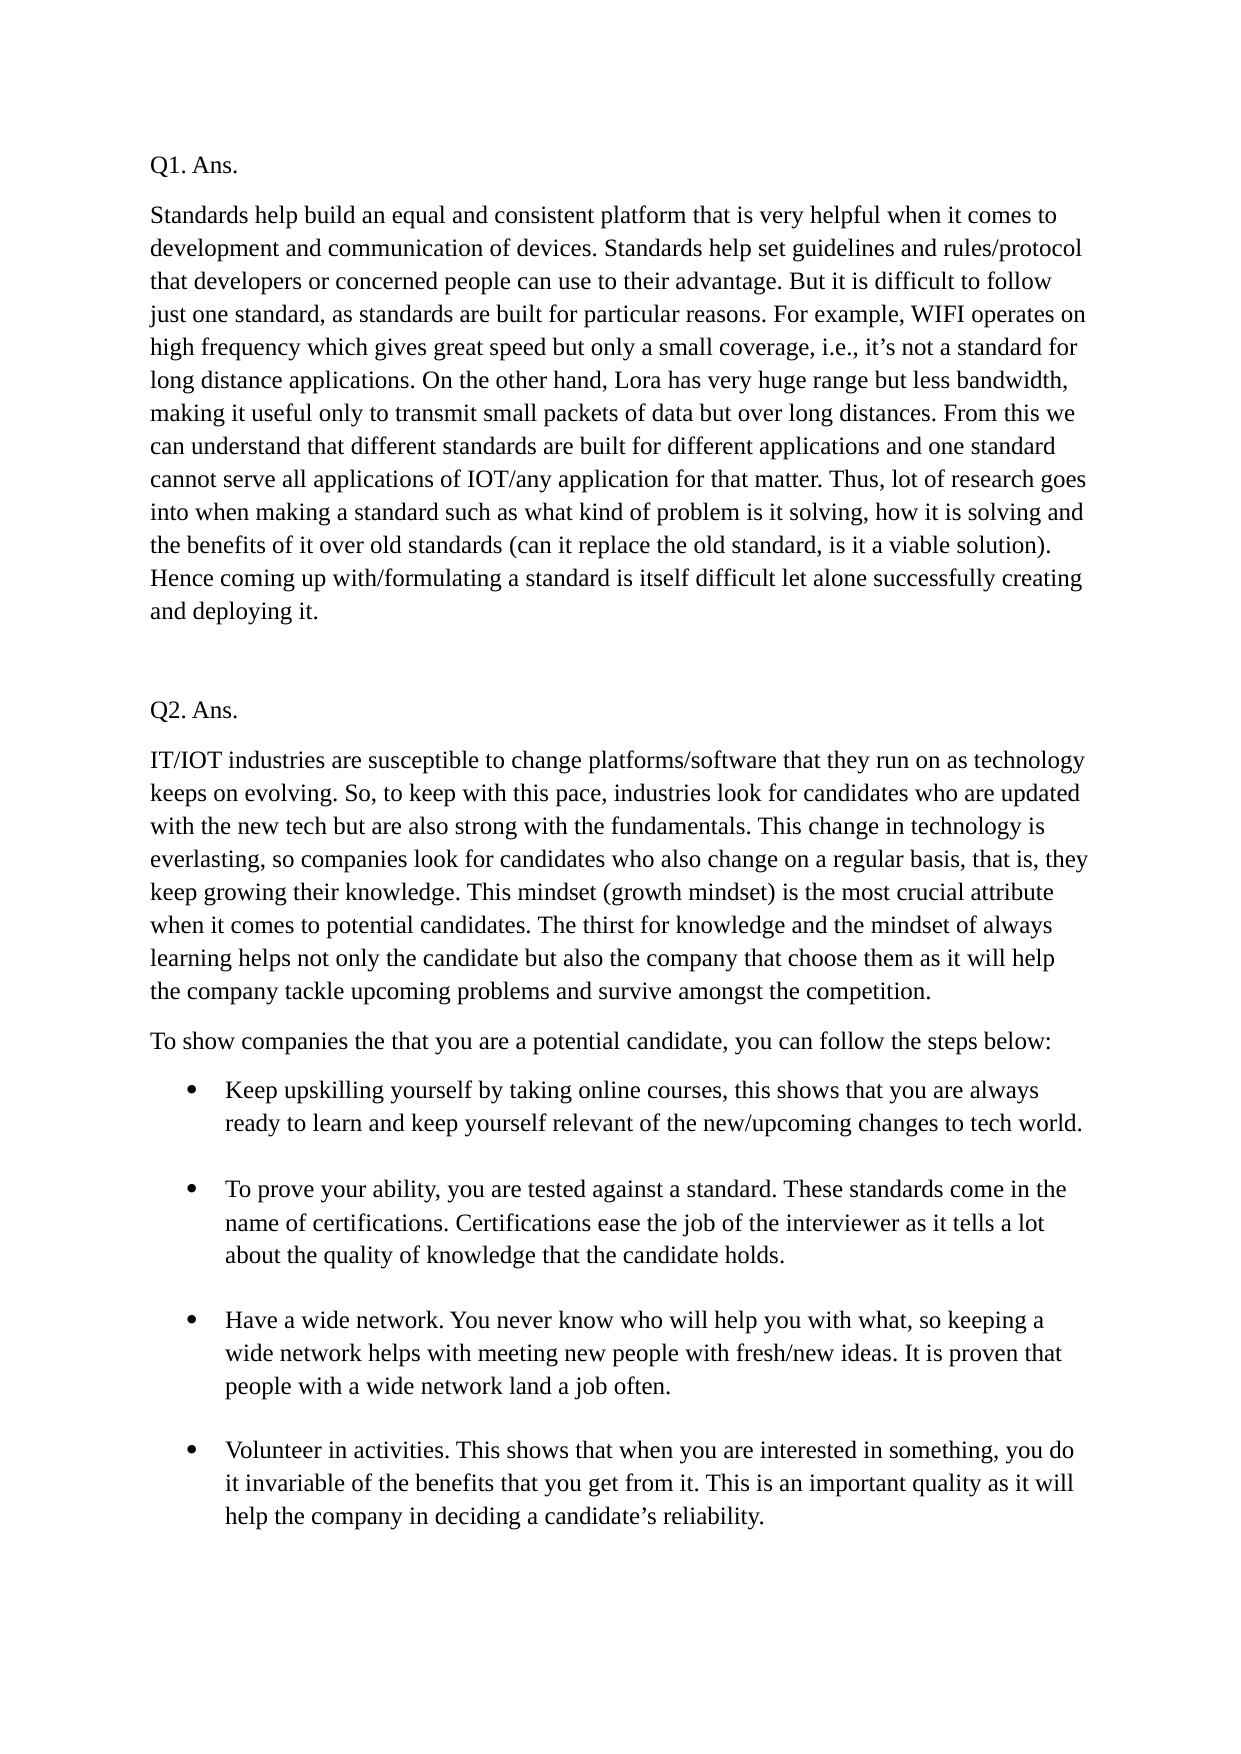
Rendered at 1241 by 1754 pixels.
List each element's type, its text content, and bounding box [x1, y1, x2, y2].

list To prove your ability, you are tested against a standard. These standards come in the name of certifications. Certifications ease the job of the interviewer as it tells a lot about the quality of knowledge that the candidate holds. [187, 1174, 1090, 1269]
list Keep upskilling yourself by taking online courses, this shows that you are always ready to learn and keep yourself relevant of the new/upcoming changes to tech world. [187, 1076, 1090, 1137]
text Q2. Ans. [150, 695, 1090, 724]
text Q1. Ans. [150, 150, 1090, 179]
list Volunteer in activities. This shows that when you are interested in something, you do it invariable of the benefits that you get from it. This is an important quality as it will help the company in deciding a candidate’s reliability. [187, 1435, 1090, 1529]
text Standards help build an equal and consistent platform that is very helpful when it comes to development and communication of devices. Standards help set guidelines and rules/protocol that developers or concerned people can use to their advantage. But it is difficult to follow just one standard, as standards are built for particular reasons. For example, WIFI operates on high frequency which gives great speed but only a small coverage, i.e., it’s not a standard for long distance applications. On the other hand, Lora has very huge range but less bandwidth, making it useful only to transmit small packets of data but over long distances. From this we can understand that different standards are built for different applications and one standard cannot serve all applications of IOT/any application for that matter. Thus, lot of research goes into when making a standard such as what kind of problem is it solving, how it is solving and the benefits of it over old standards (can it replace the old standard, is it a viable solution). Hence coming up with/formulating a standard is itself difficult let alone successfully creating and deploying it. [150, 200, 1090, 625]
list Have a wide network. You never know who will help you with what, so keeping a wide network helps with meeting new people with fresh/new ideas. It is proven that people with a wide network land a job often. [187, 1305, 1090, 1399]
text To show companies the that you are a potential candidate, you can follow the steps below: [150, 1026, 1090, 1054]
text IT/IOT industries are susceptible to change platforms/software that they run on as technology keeps on evolving. So, to keep with this pace, industries look for candidates who are updated with the new tech but are also strong with the fundamentals. This change in technology is everlasting, so companies look for candidates who also change on a regular basis, that is, they keep growing their knowledge. This mindset (growth mindset) is the most crucial attribute when it comes to potential candidates. The thirst for knowledge and the mindset of always learning helps not only the candidate but also the company that choose them as it will help the company tackle upcoming problems and survive amongst the competition. [150, 745, 1090, 1005]
